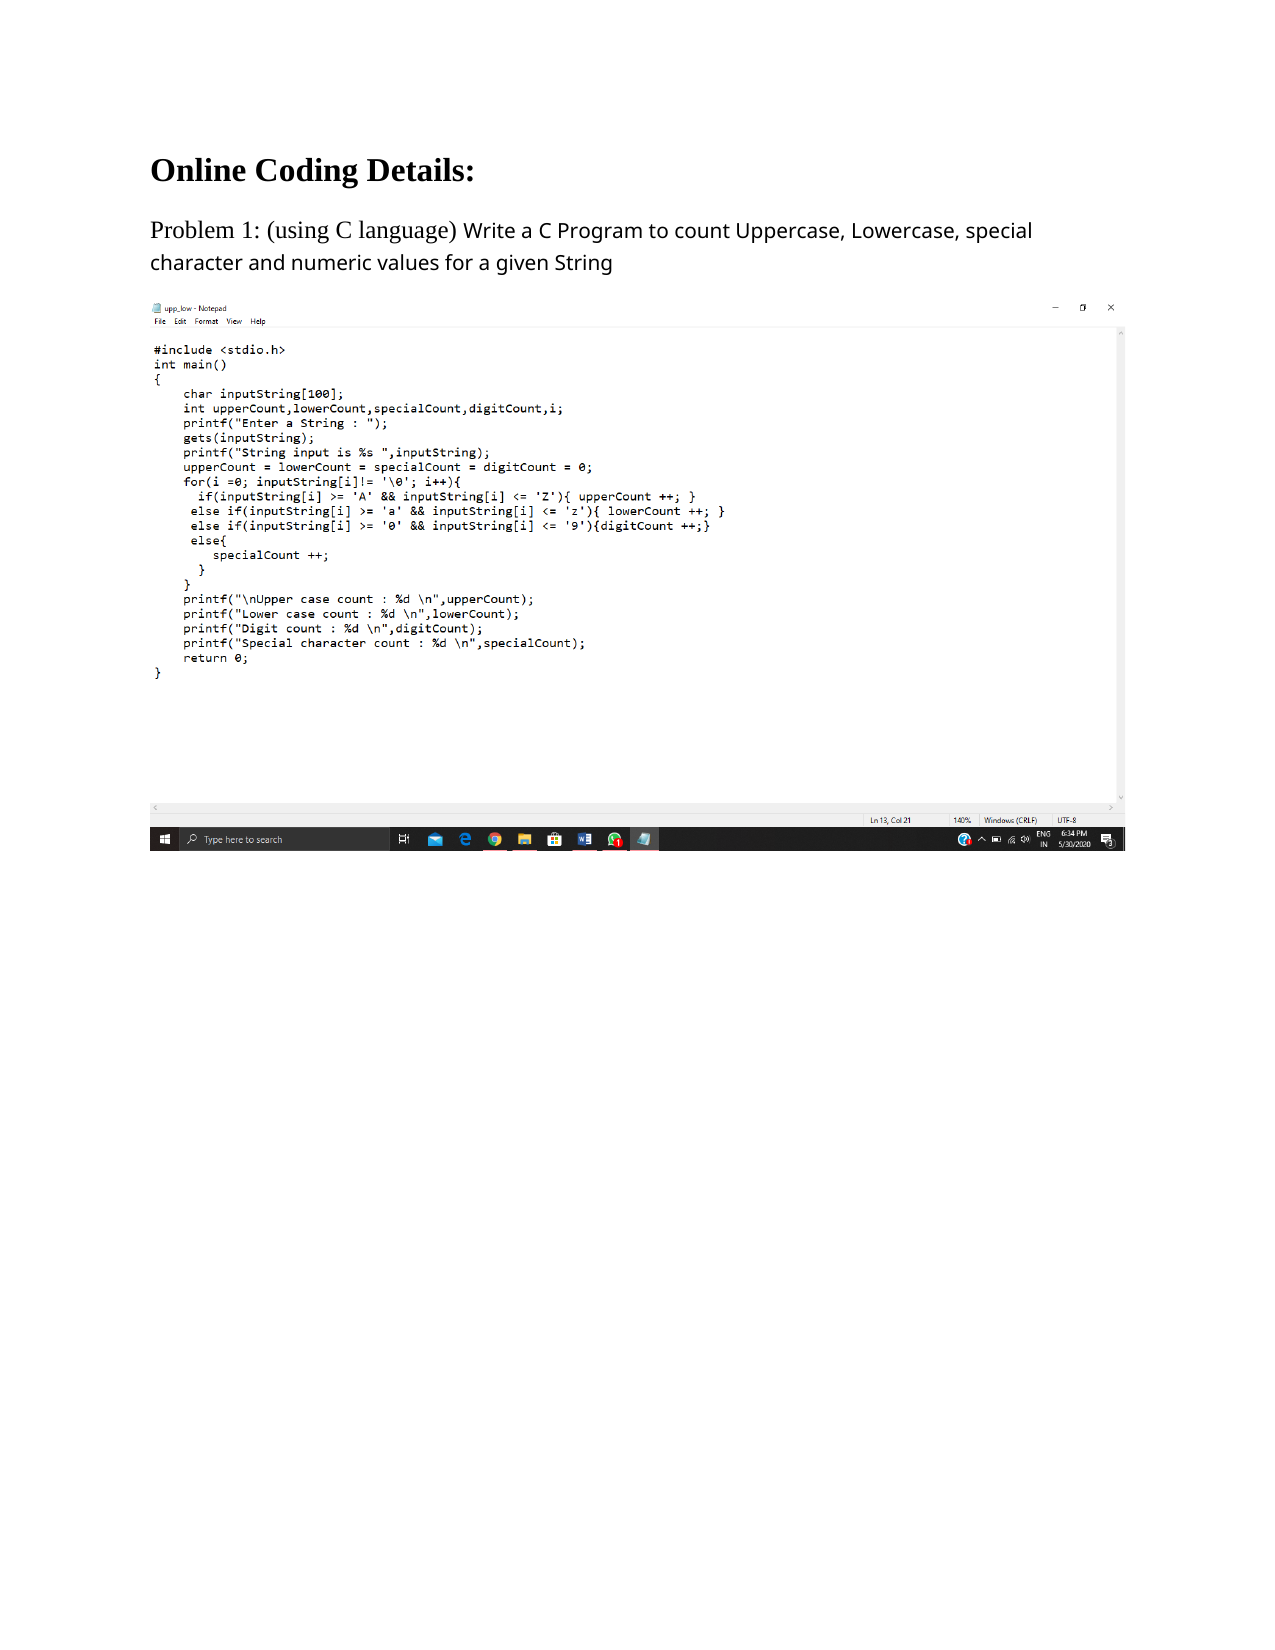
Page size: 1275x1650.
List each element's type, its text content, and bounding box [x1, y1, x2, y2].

picture [150, 302, 1125, 851]
text Problem 1: (using C language) Write a C Program to count Uppercase, Lowercase, special character and numeric values for a given String [150, 215, 1125, 277]
text Online Coding Details: [150, 150, 1125, 188]
